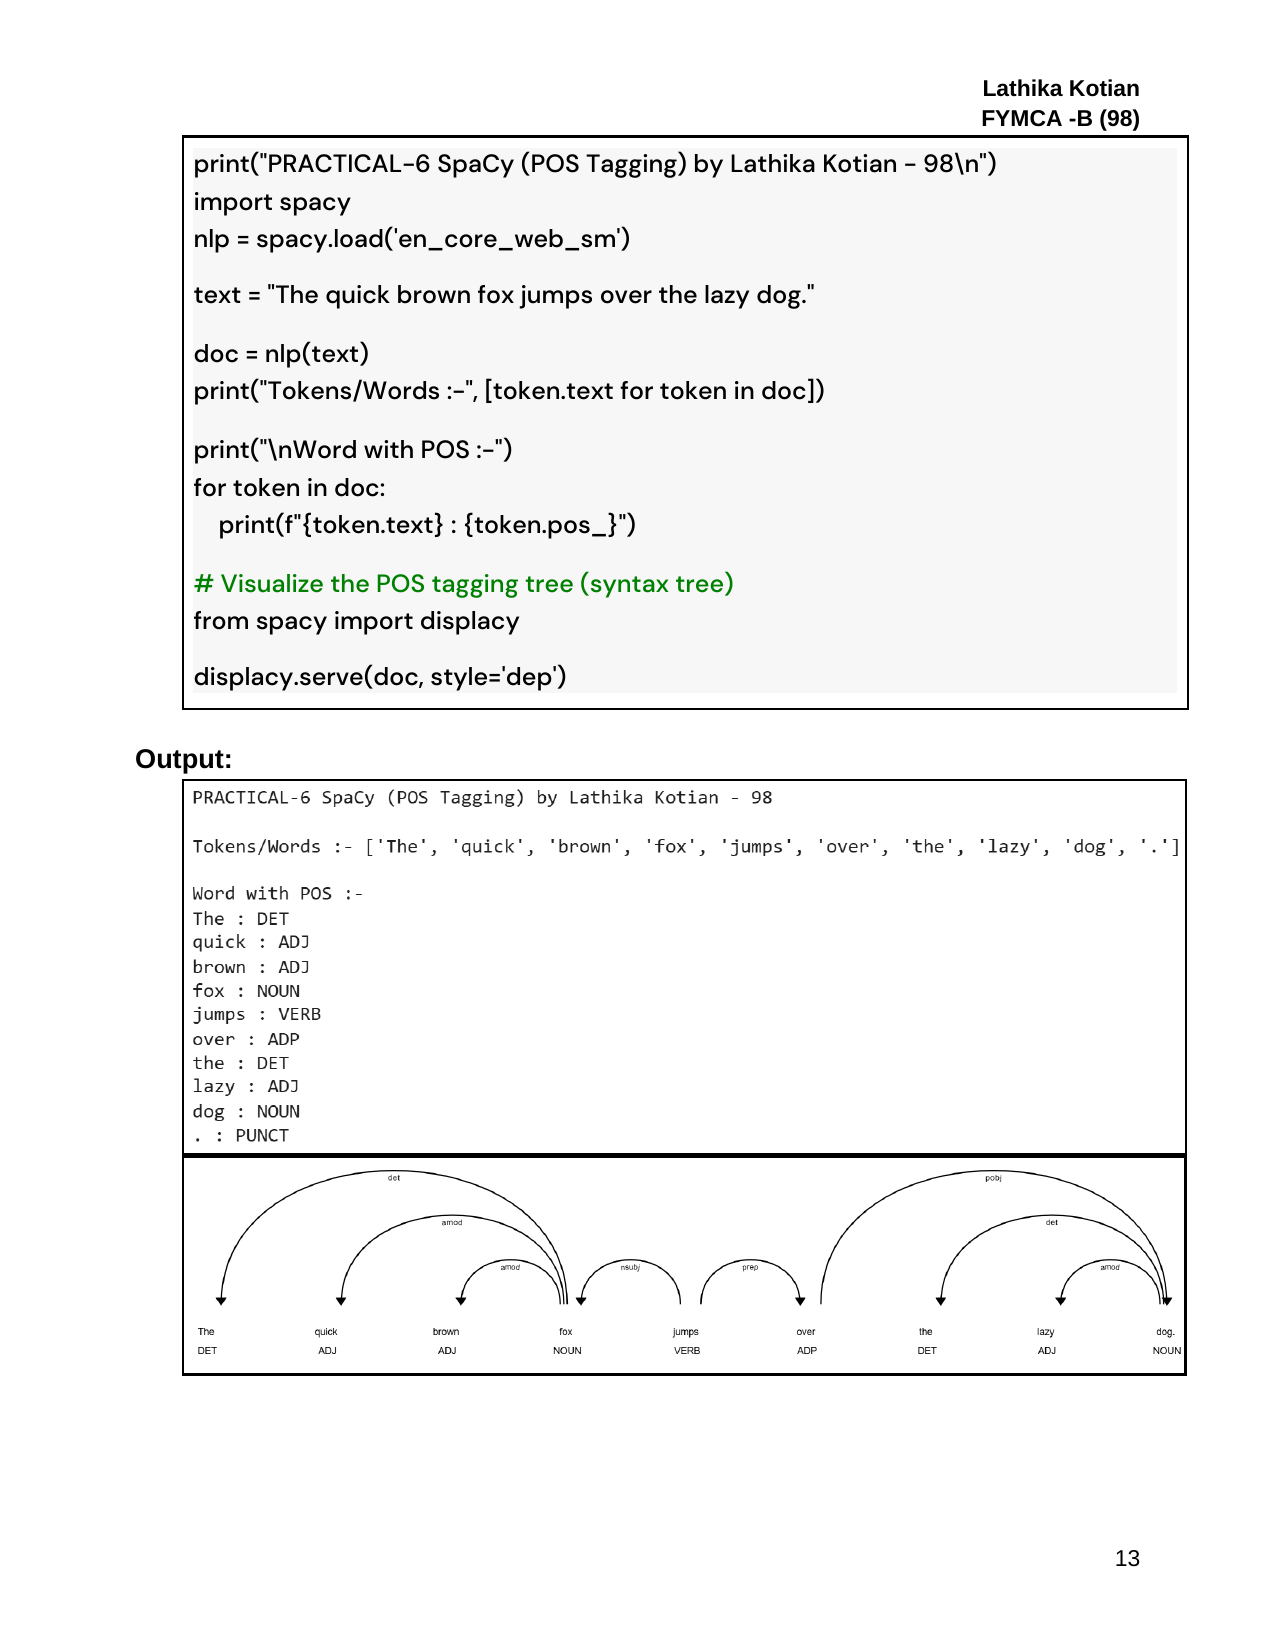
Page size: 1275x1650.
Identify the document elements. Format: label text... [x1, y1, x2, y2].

picture [184, 781, 1185, 1153]
picture [184, 1158, 1184, 1373]
table_header print("PRACTICAL-6 SpaCy (POS Tagging) by Lathika Kotian - 98\n") import spacy nlp = spacy.load('en_core_web_sm') text = "The quick brown fox jumps over the lazy dog." doc = nlp(text) print("Tokens/Words :-", [token.text for token in doc]) print("\nWord with POS :-") for token in doc: print(f"{token.text} : {token.pos_}") # Visualize the POS tagging tree (syntax tree) from spacy import displacy displacy.serve(doc, style='dep') [184, 138, 1187, 707]
text Output: [135, 743, 1140, 774]
